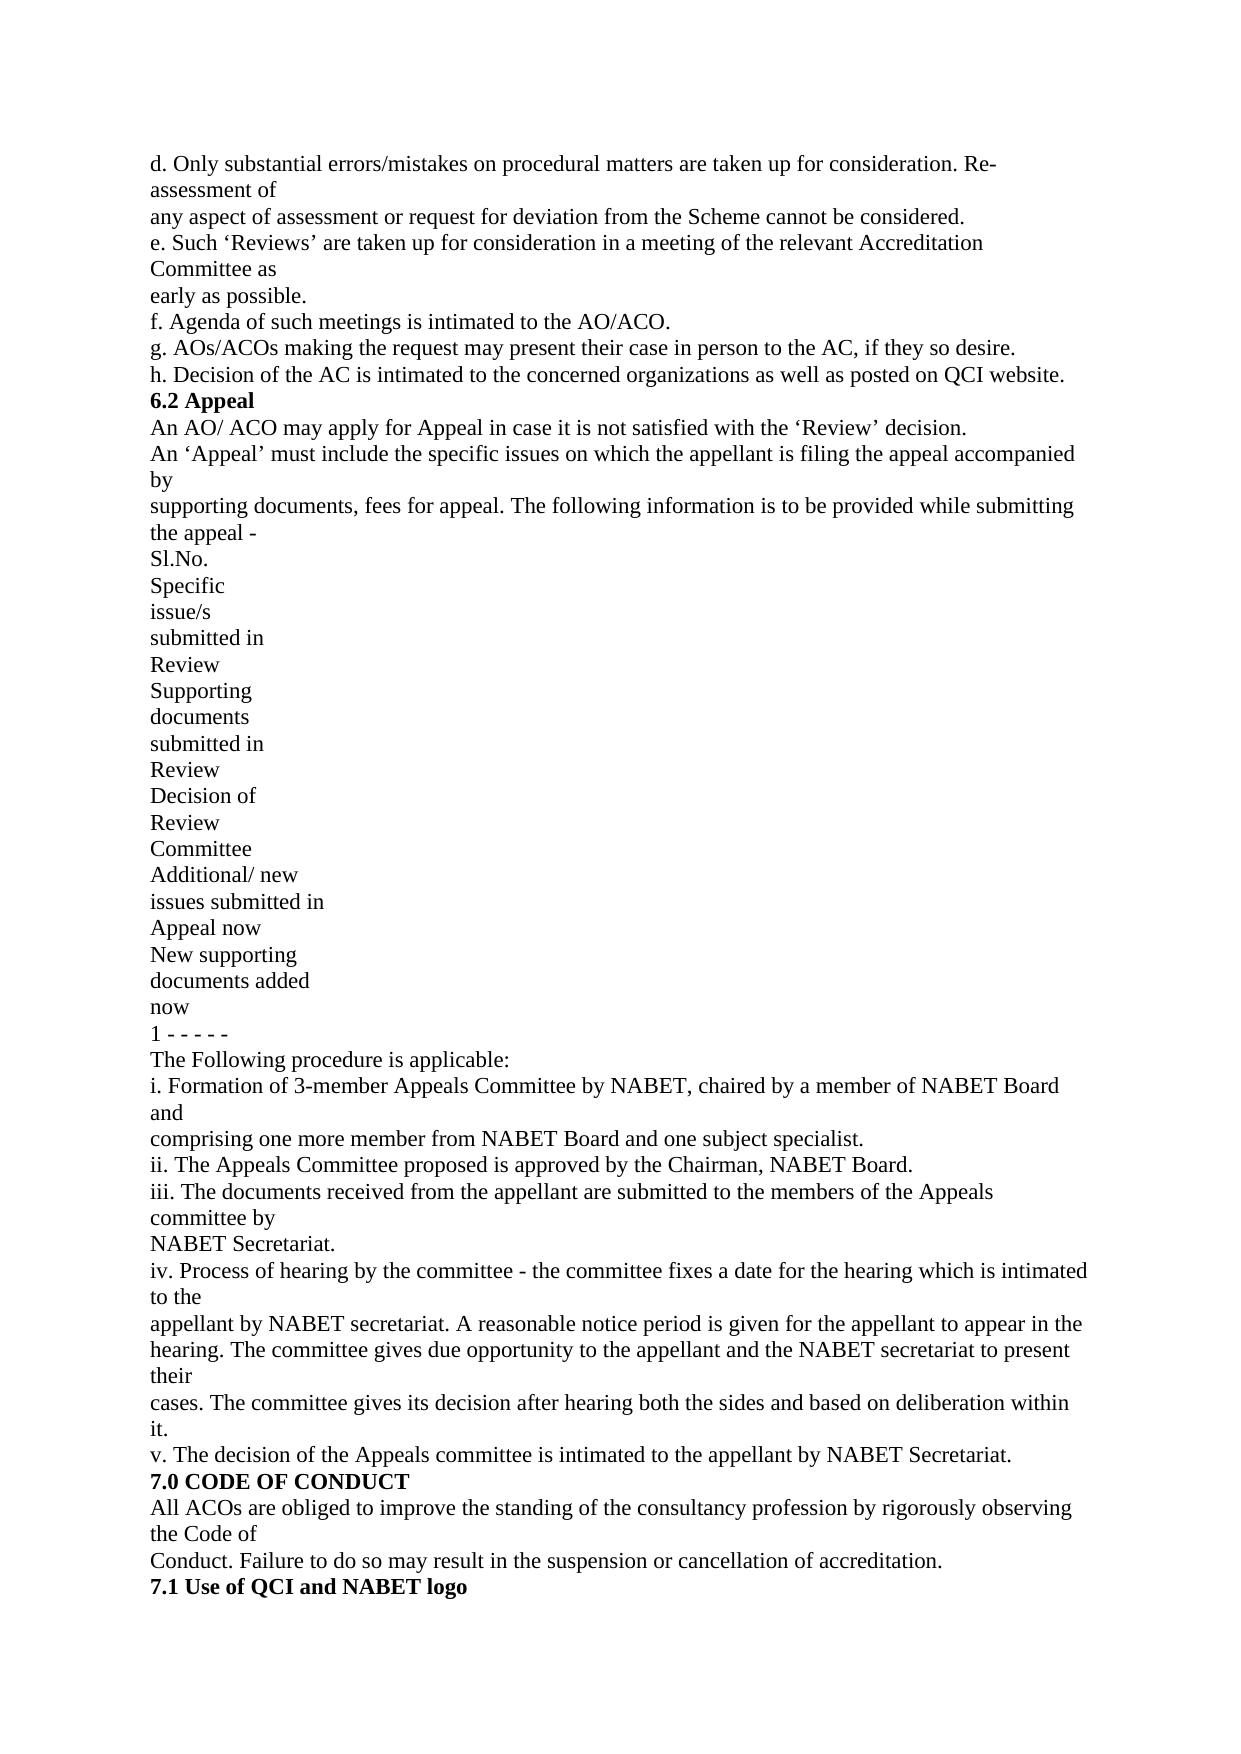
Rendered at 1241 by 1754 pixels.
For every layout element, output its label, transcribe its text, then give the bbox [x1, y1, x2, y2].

text Committee [150, 835, 1090, 862]
text cases. The committee gives its decision after hearing both the sides and based on deliberation within it. [150, 1389, 1090, 1441]
text any aspect of assessment or request for deviation from the Scheme cannot be considered. [150, 203, 1090, 229]
text An AO/ ACO may apply for Appeal in case it is not satisfied with the ‘Review’ decision. [150, 413, 1090, 440]
text Appeal now [150, 914, 1090, 941]
text i. Formation of 3-member Appeals Committee by NABET, chaired by a member of NABET Board and [150, 1072, 1090, 1125]
text v. The decision of the Appeals committee is intimated to the appellant by NABET Secretariat. [150, 1441, 1090, 1468]
text issue/s [150, 598, 1090, 624]
text d. Only substantial errors/mistakes on procedural matters are taken up for consideration. Re-assessment of [150, 150, 1090, 203]
text The Following procedure is applicable: [150, 1046, 1090, 1072]
text issues submitted in [150, 888, 1090, 914]
text hearing. The committee gives due opportunity to the appellant and the NABET secretariat to present their [150, 1336, 1090, 1389]
text 6.2 Appeal [150, 387, 1090, 413]
text Conduct. Failure to do so may result in the suspension or cancellation of accreditation. [150, 1547, 1090, 1573]
text iii. The documents received from the appellant are submitted to the members of the Appeals committee by [150, 1178, 1090, 1231]
text documents [150, 703, 1090, 730]
text Specific [150, 572, 1090, 598]
text early as possible. [150, 282, 1090, 308]
text 7.0 CODE OF CONDUCT [150, 1468, 1090, 1494]
text Additional/ new [150, 862, 1090, 888]
text e. Such ‘Reviews’ are taken up for consideration in a meeting of the relevant Accreditation Committee as [150, 229, 1090, 282]
text New supporting [150, 941, 1090, 967]
text Review [150, 756, 1090, 782]
text Review [150, 809, 1090, 835]
text Decision of [150, 782, 1090, 809]
text All ACOs are obliged to improve the standing of the consultancy profession by rigorously observing the Code of [150, 1494, 1090, 1547]
text An ‘Appeal’ must include the specific issues on which the appellant is filing the appeal accompanied by [150, 440, 1090, 493]
text comprising one more member from NABET Board and one subject specialist. [150, 1125, 1090, 1151]
text appellant by NABET secretariat. A reasonable notice period is given for the appellant to appear in the [150, 1309, 1090, 1336]
text submitted in [150, 730, 1090, 756]
text supporting documents, fees for appeal. The following information is to be provided while submitting the appeal - [150, 493, 1090, 545]
text Sl.No. [150, 545, 1090, 572]
text ii. The Appeals Committee proposed is approved by the Chairman, NABET Board. [150, 1151, 1090, 1178]
text now [150, 993, 1090, 1020]
text iv. Process of hearing by the committee - the committee fixes a date for the hearing which is intimated to the [150, 1257, 1090, 1309]
text h. Decision of the AC is intimated to the concerned organizations as well as posted on QCI website. [150, 361, 1090, 387]
text 7.1 Use of QCI and NABET logo [150, 1573, 1090, 1599]
text f. Agenda of such meetings is intimated to the AO/ACO. [150, 308, 1090, 334]
text NABET Secretariat. [150, 1231, 1090, 1257]
text Review [150, 651, 1090, 677]
text g. AOs/ACOs making the request may present their case in person to the AC, if they so desire. [150, 334, 1090, 361]
text 1 - - - - - [150, 1020, 1090, 1046]
text submitted in [150, 624, 1090, 651]
text documents added [150, 967, 1090, 993]
text Supporting [150, 677, 1090, 703]
